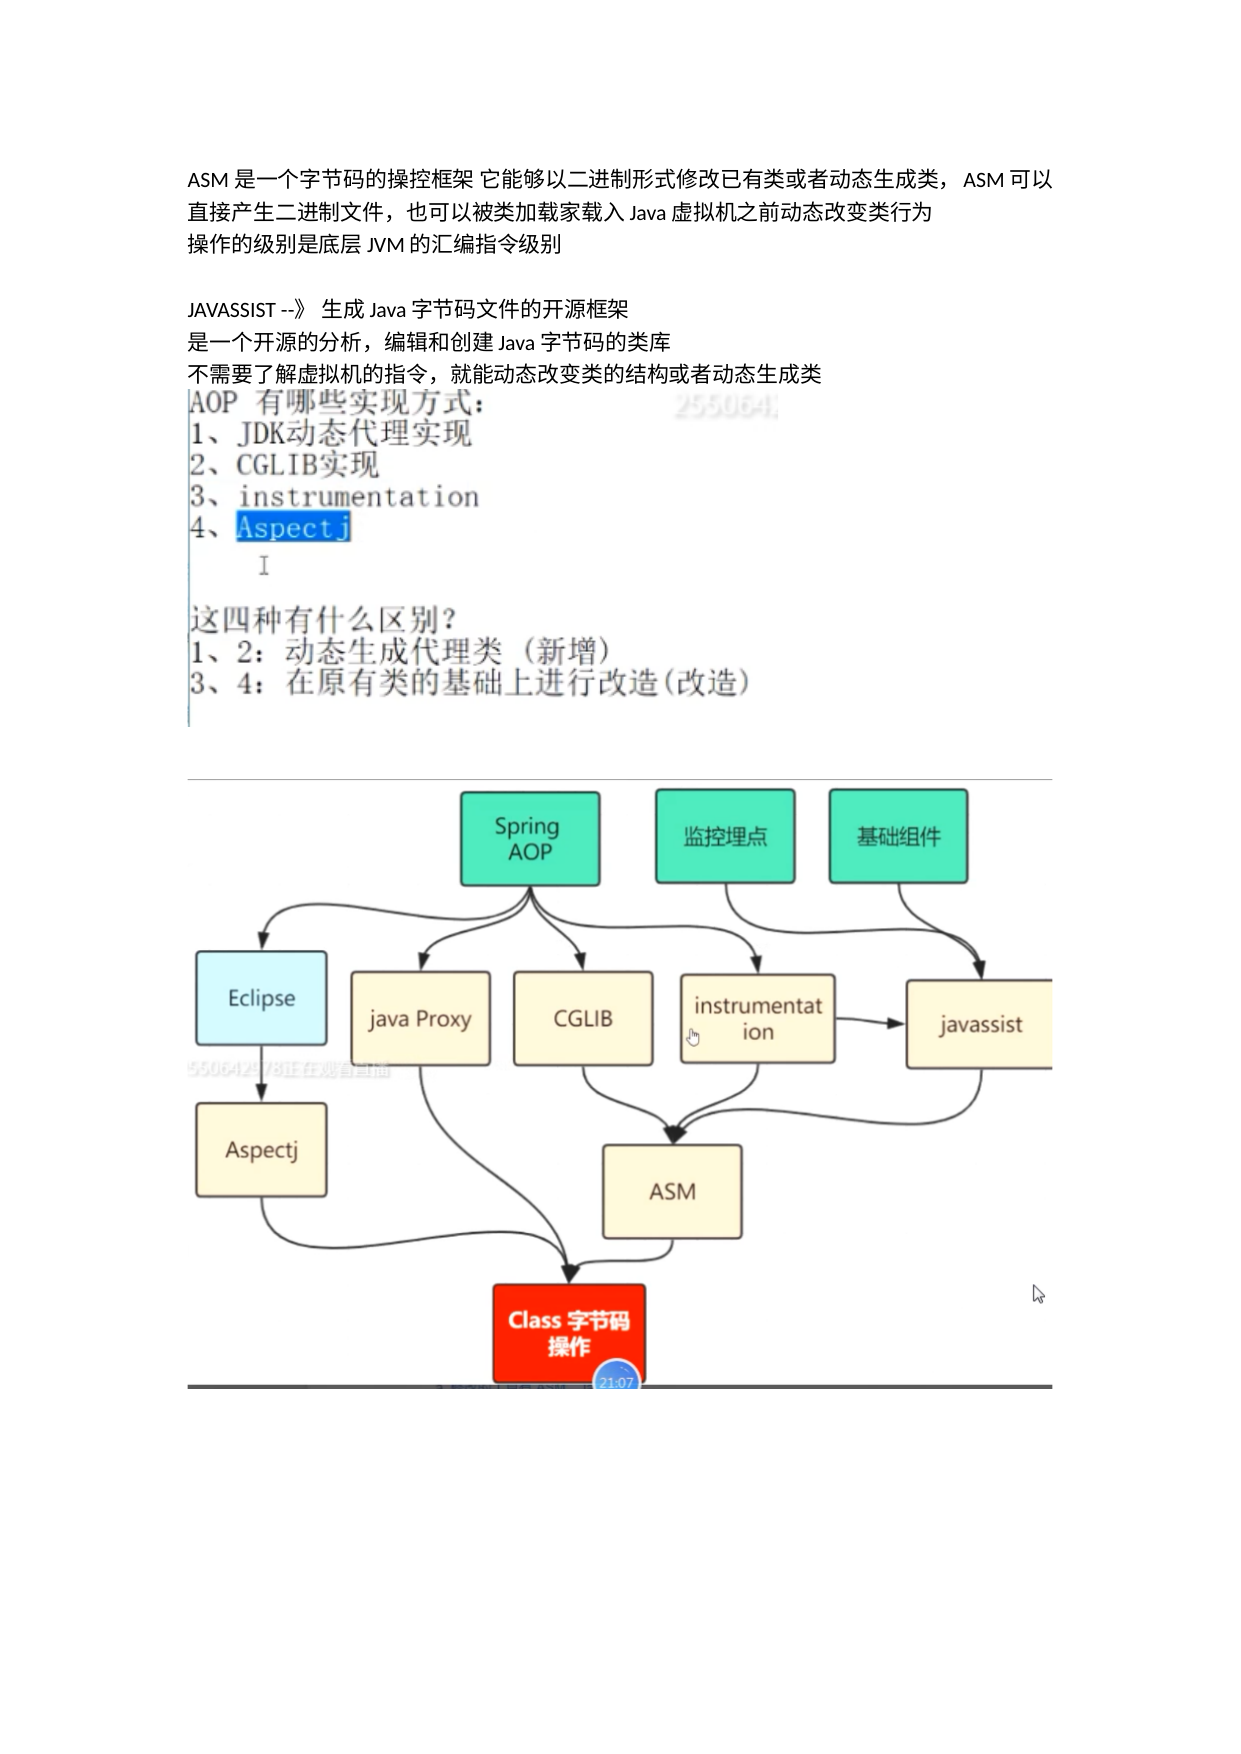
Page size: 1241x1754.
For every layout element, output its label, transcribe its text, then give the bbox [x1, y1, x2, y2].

list 不需要了解虚拟机的指令，就能动态改变类的结构或者动态生成类 [187, 357, 1053, 389]
list 是一个开源的分析，编辑和创建Java字节码的类库 [187, 324, 1053, 357]
picture [187, 389, 779, 727]
list JAVASSIST --》 生成Java字节码文件的开源框架 [187, 292, 1053, 324]
list 操作的级别是底层JVM的汇编指令级别 [187, 227, 1053, 259]
list ASM 是一个字节码的操控框架 它能够以二进制形式修改已有类或者动态生成类，ASM可以直接产生二进制文件，也可以被类加载家载入Java虚拟机之前动态改变类行为 [187, 162, 1053, 227]
picture [187, 779, 1053, 1389]
